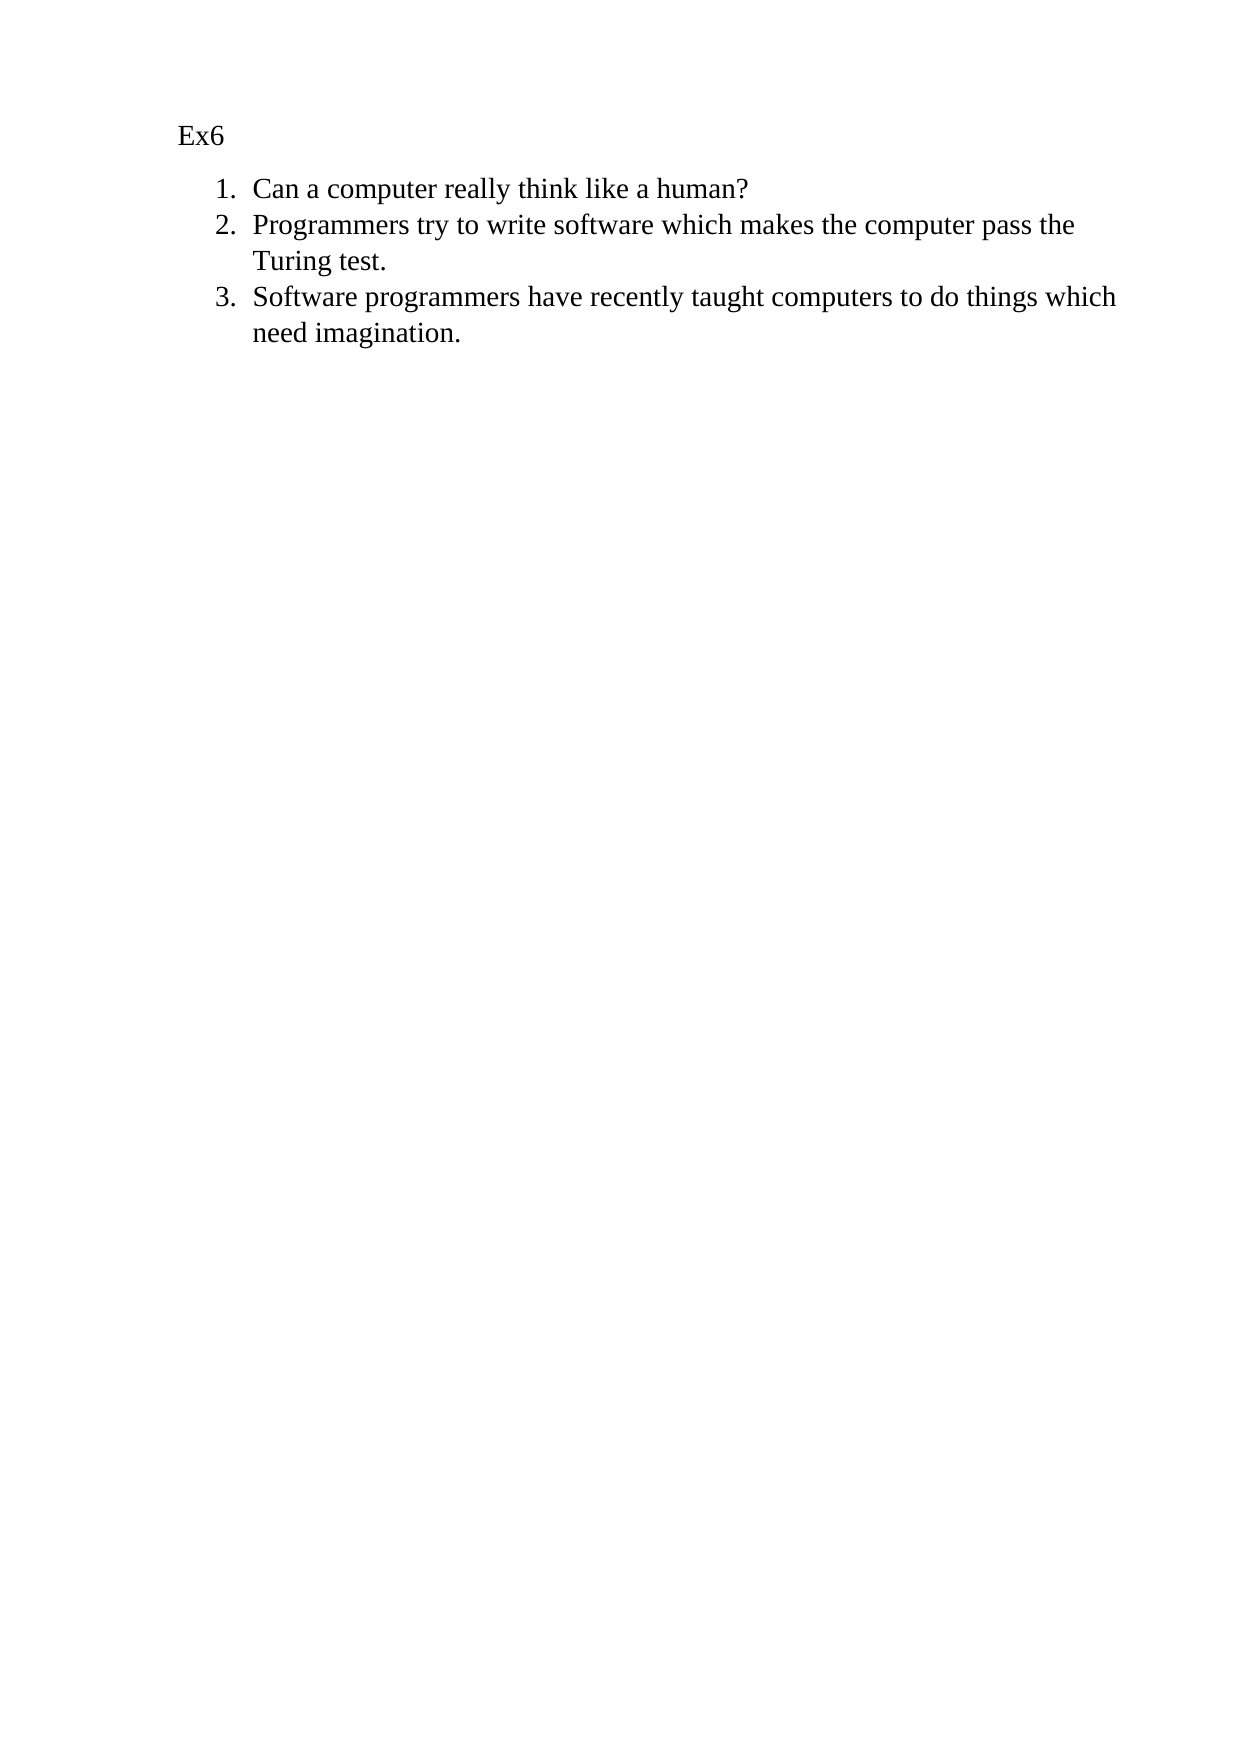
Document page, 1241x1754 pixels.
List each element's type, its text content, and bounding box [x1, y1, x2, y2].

list Software programmers have recently taught computers to do things which need imagination. [215, 279, 1152, 349]
list Programmers try to write software which makes the computer pass the Turing test. [215, 207, 1152, 277]
list Can a computer really think like a human? [215, 171, 1152, 204]
text Ex6 [177, 118, 1152, 152]
